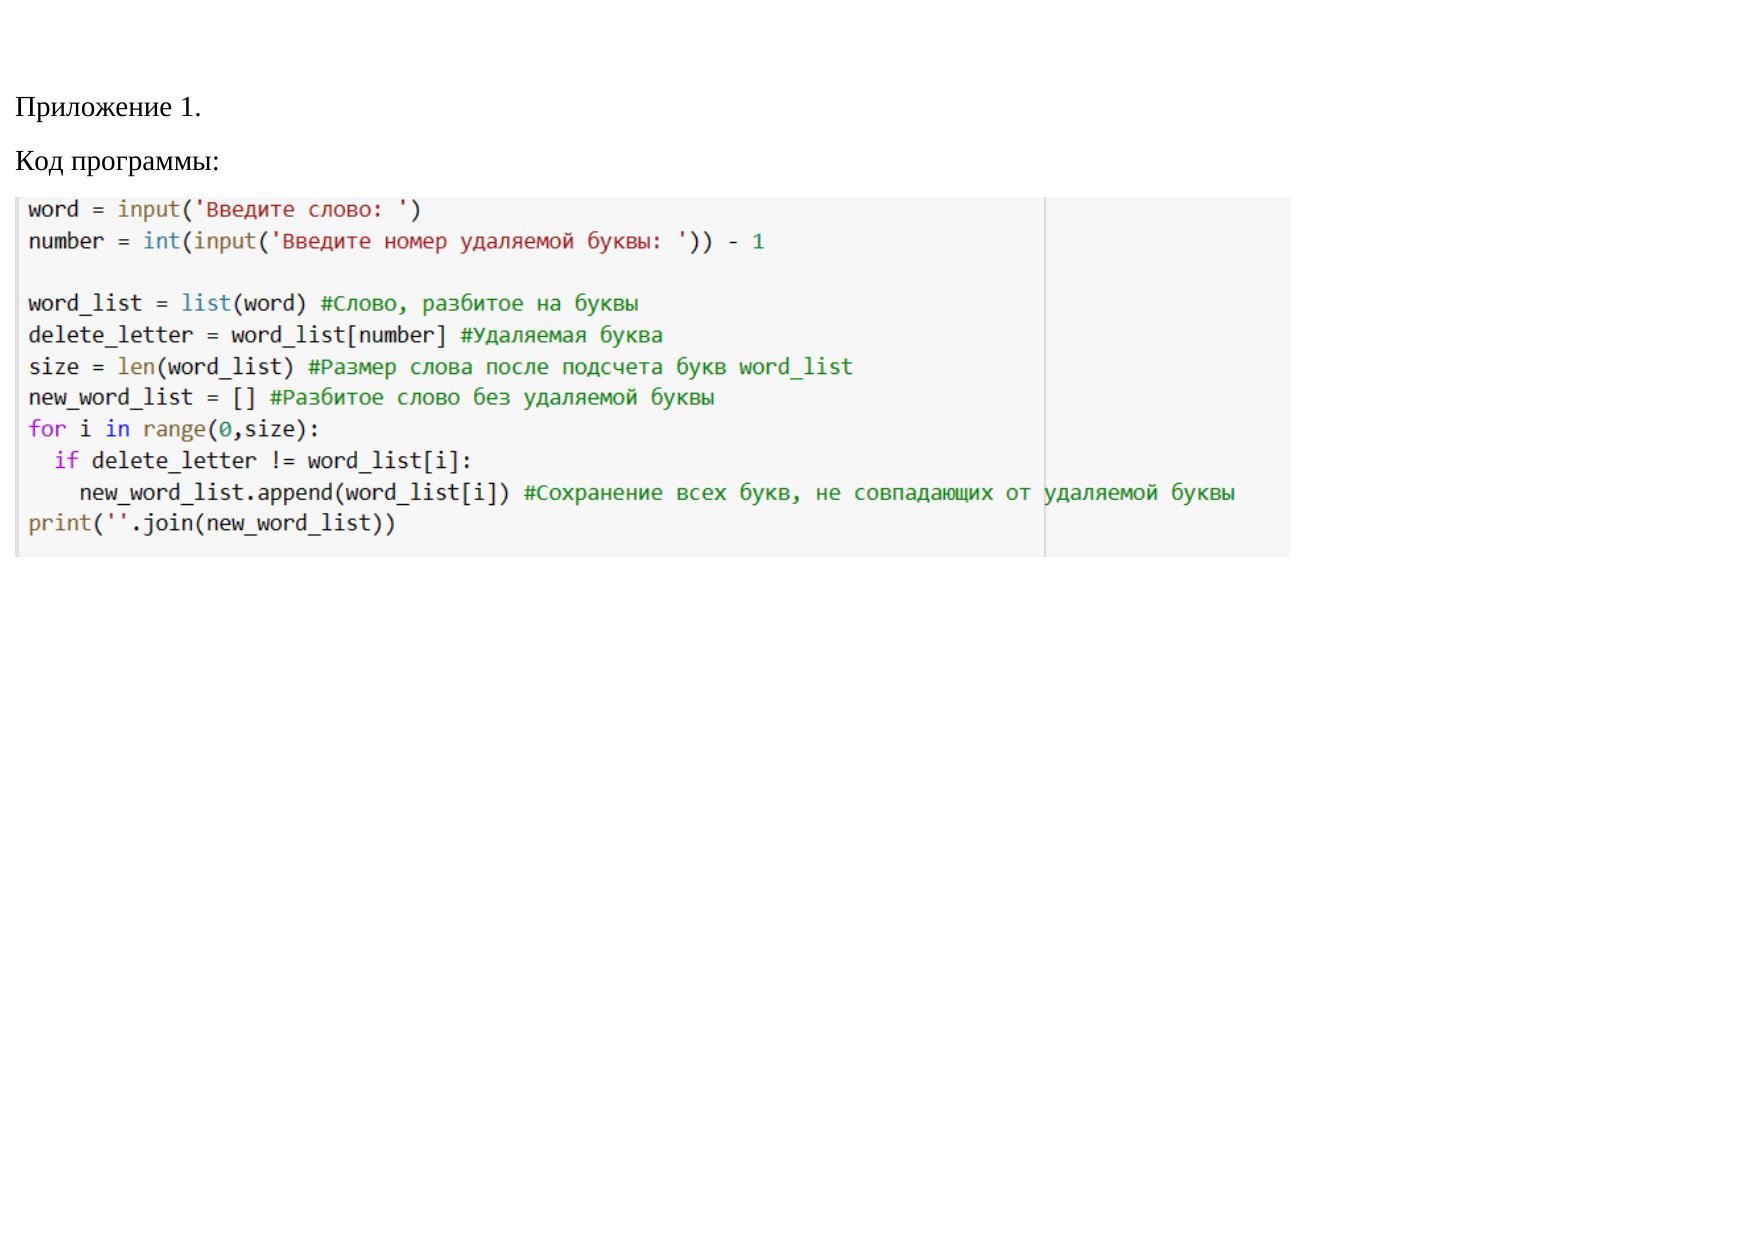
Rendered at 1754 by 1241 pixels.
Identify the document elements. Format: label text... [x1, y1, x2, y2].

text Код программы: [0, 143, 1713, 177]
text Приложение 1. [0, 89, 1713, 122]
picture [14, 197, 1291, 557]
